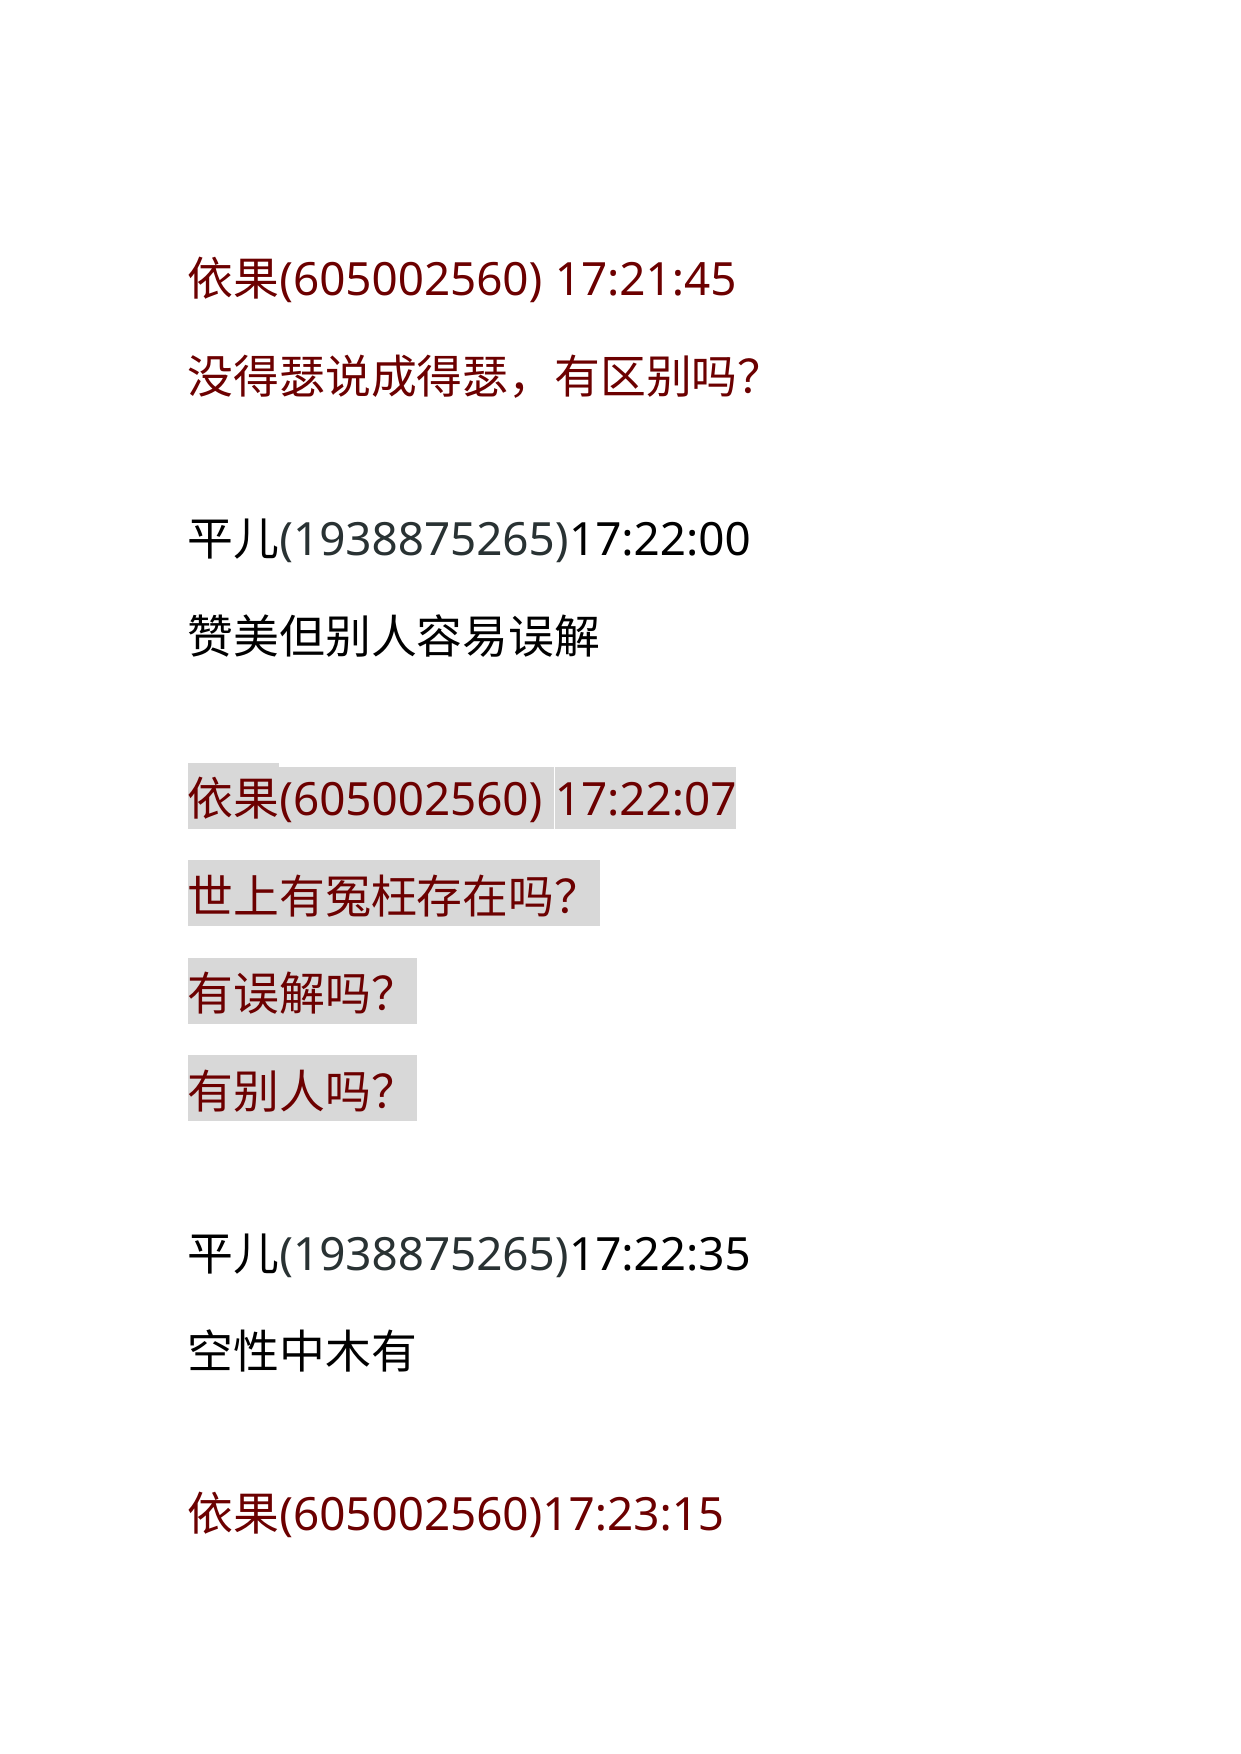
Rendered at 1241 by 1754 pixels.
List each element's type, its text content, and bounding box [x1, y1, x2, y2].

text 空性中木有 依果(605002560)17:23:15 [187, 1299, 1053, 1559]
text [187, 162, 1053, 324]
text 赞美但别人容易误解 依果(605002560) 17:22:07 [187, 584, 1053, 844]
text 没得瑟说成得瑟，有区别吗？ 平儿(1938875265)17:22:00 [187, 324, 1053, 584]
text 世上有冤枉存在吗？ 有误解吗？ 有别人吗？ 平儿(1938875265)17:22:35 [187, 844, 1053, 1299]
